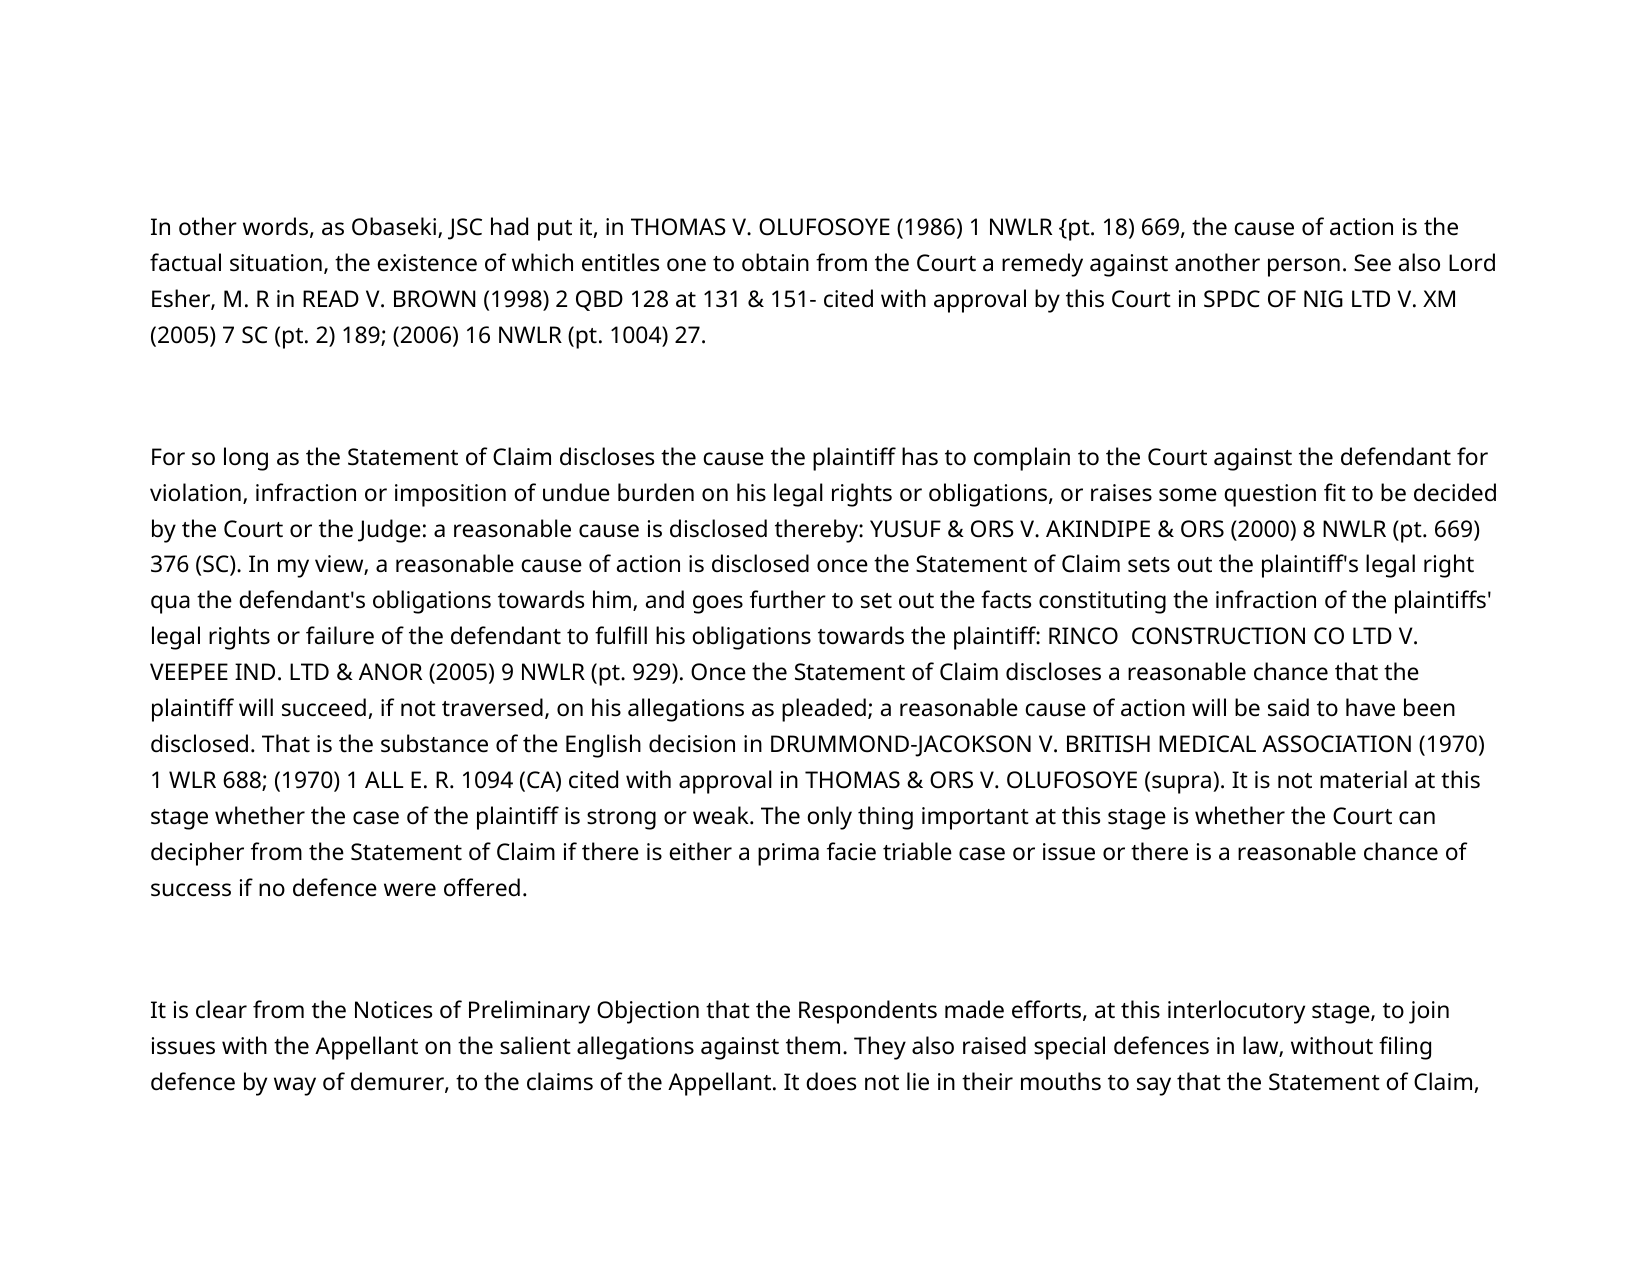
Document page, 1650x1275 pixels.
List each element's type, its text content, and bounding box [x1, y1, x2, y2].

text For so long as the Statement of Claim discloses the cause the plaintiff has to complain to the Court against the defendant for violation, infraction or imposition of undue burden on his legal rights or obligations, or raises some question fit to be decided by the Court or the Judge: a reasonable cause is disclosed thereby: YUSUF & ORS V. AKINDIPE & ORS (2000) 8 NWLR (pt. 669) 376 (SC). In my view, a reasonable cause of action is disclosed once the Statement of Claim sets out the plaintiff's legal right qua the defendant's obligations towards him, and goes further to set out the facts constituting the infraction of the plaintiffs' legal rights or failure of the defendant to fulfill his obligations towards the plaintiff: RINCO CONSTRUCTION CO LTD V. VEEPEE IND. LTD & ANOR (2005) 9 NWLR (pt. 929). Once the Statement of Claim discloses a reasonable chance that the plaintiff will succeed, if not traversed, on his allegations as pleaded; a reasonable cause of action will be said to have been disclosed. That is the substance of the English decision in DRUMMOND-JACOKSON V. BRITISH MEDICAL ASSOCIATION (1970) 1 WLR 688; (1970) 1 ALL E. R. 1094 (CA) cited with approval in THOMAS & ORS V. OLUFOSOYE (supra). It is not material at this stage whether the case of the plaintiff is strong or weak. The only thing important at this stage is whether the Court can decipher from the Statement of Claim if there is either a prima facie triable case or issue or there is a reasonable chance of success if no defence were offered. [150, 441, 1500, 903]
text In other words, as Obaseki, JSC had put it, in THOMAS V. OLUFOSOYE (1986) 1 NWLR {pt. 18) 669, the cause of action is the factual situation, the existence of which entitles one to obtain from the Court a remedy against another person. See also Lord Esher, M. R in READ V. BROWN (1998) 2 QBD 128 at 131 & 151- cited with approval by this Court in SPDC OF NIG LTD V. XM (2005) 7 SC (pt. 2) 189; (2006) 16 NWLR (pt. 1004) 27. [150, 211, 1500, 350]
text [150, 994, 1500, 1097]
